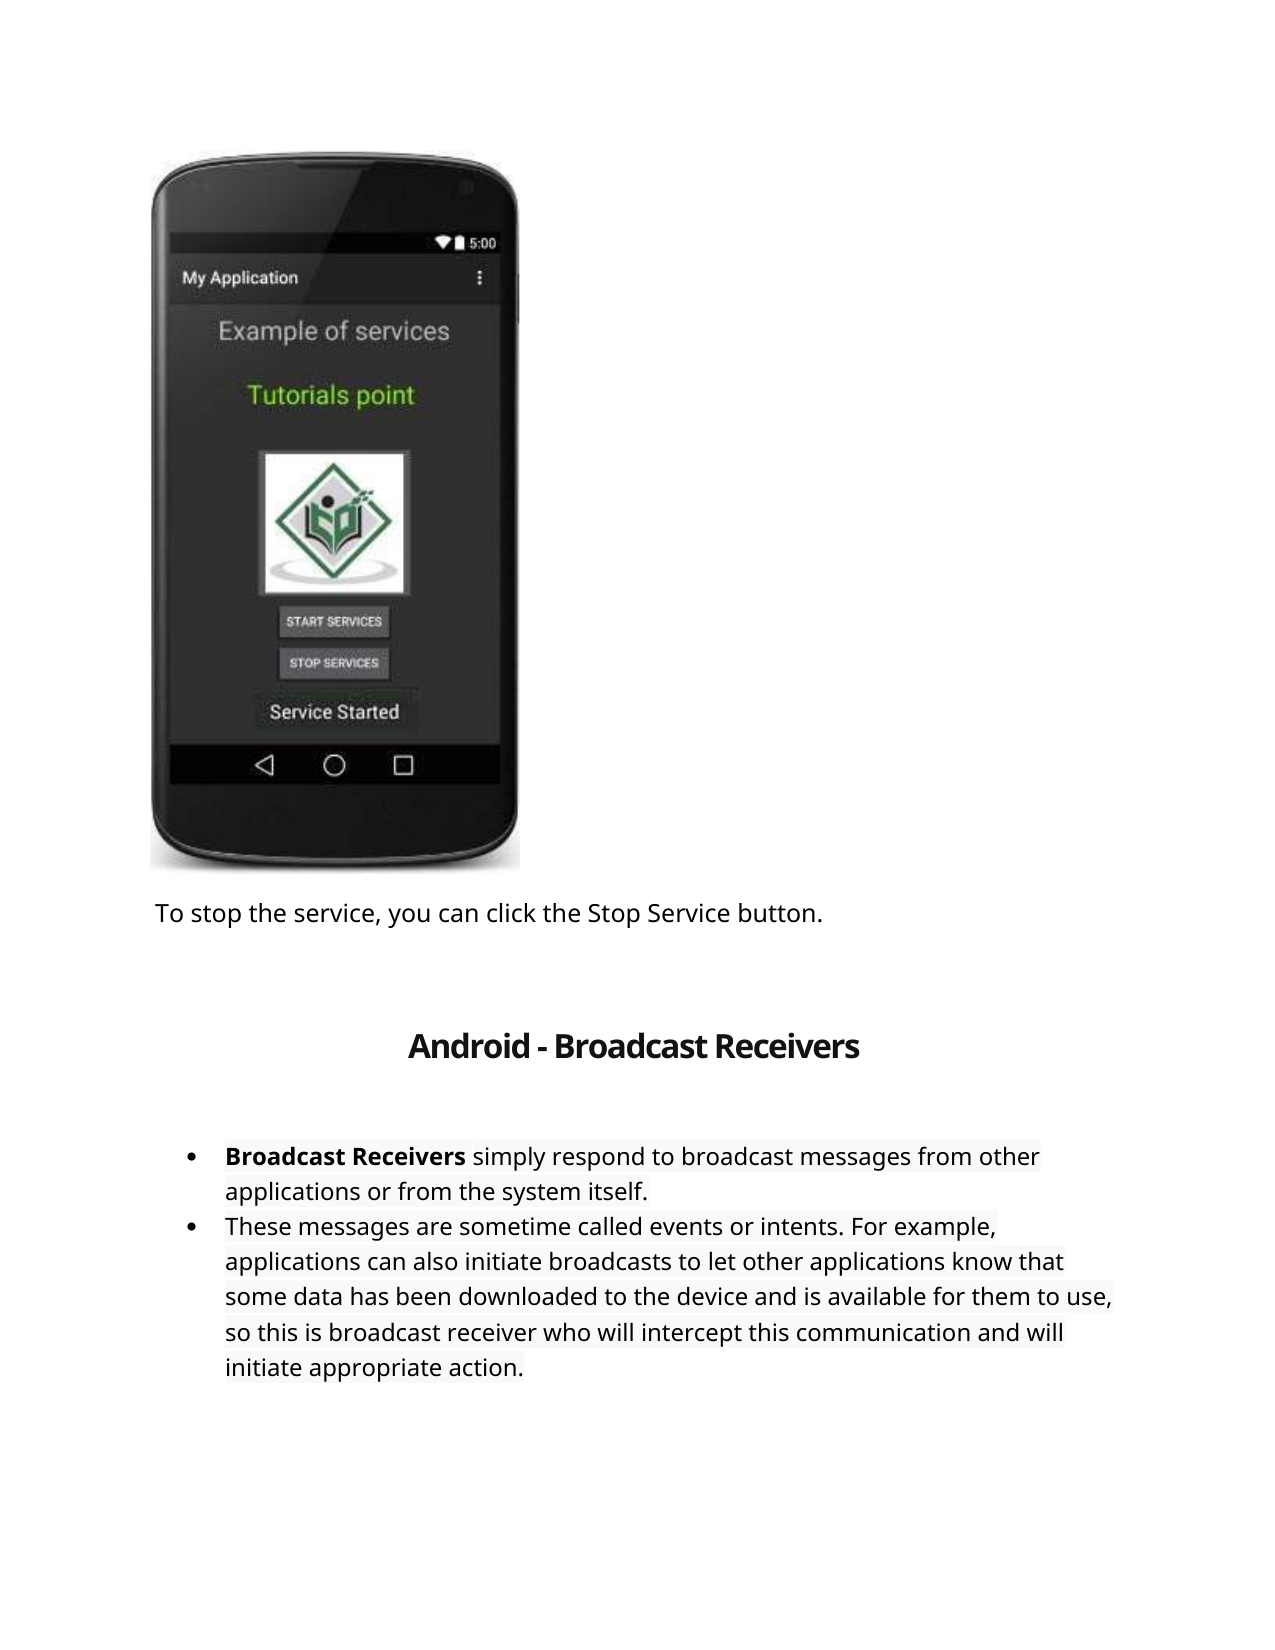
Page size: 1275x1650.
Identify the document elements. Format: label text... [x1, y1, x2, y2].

list Broadcast Receivers simply respond to broadcast messages from other applications or from the system itself. [187, 1139, 1125, 1207]
subtitle Android - Broadcast Receivers [150, 1021, 1120, 1068]
text To stop the service, you can click the Stop Service button. [155, 893, 1120, 930]
picture [150, 150, 520, 874]
list These messages are sometime called events or intents. For example, applications can also initiate broadcasts to let other applications know that some data has been downloaded to the device and is available for them to use, so this is broadcast receiver who will intercept this communication and will initiate appropriate action. [187, 1210, 1125, 1383]
